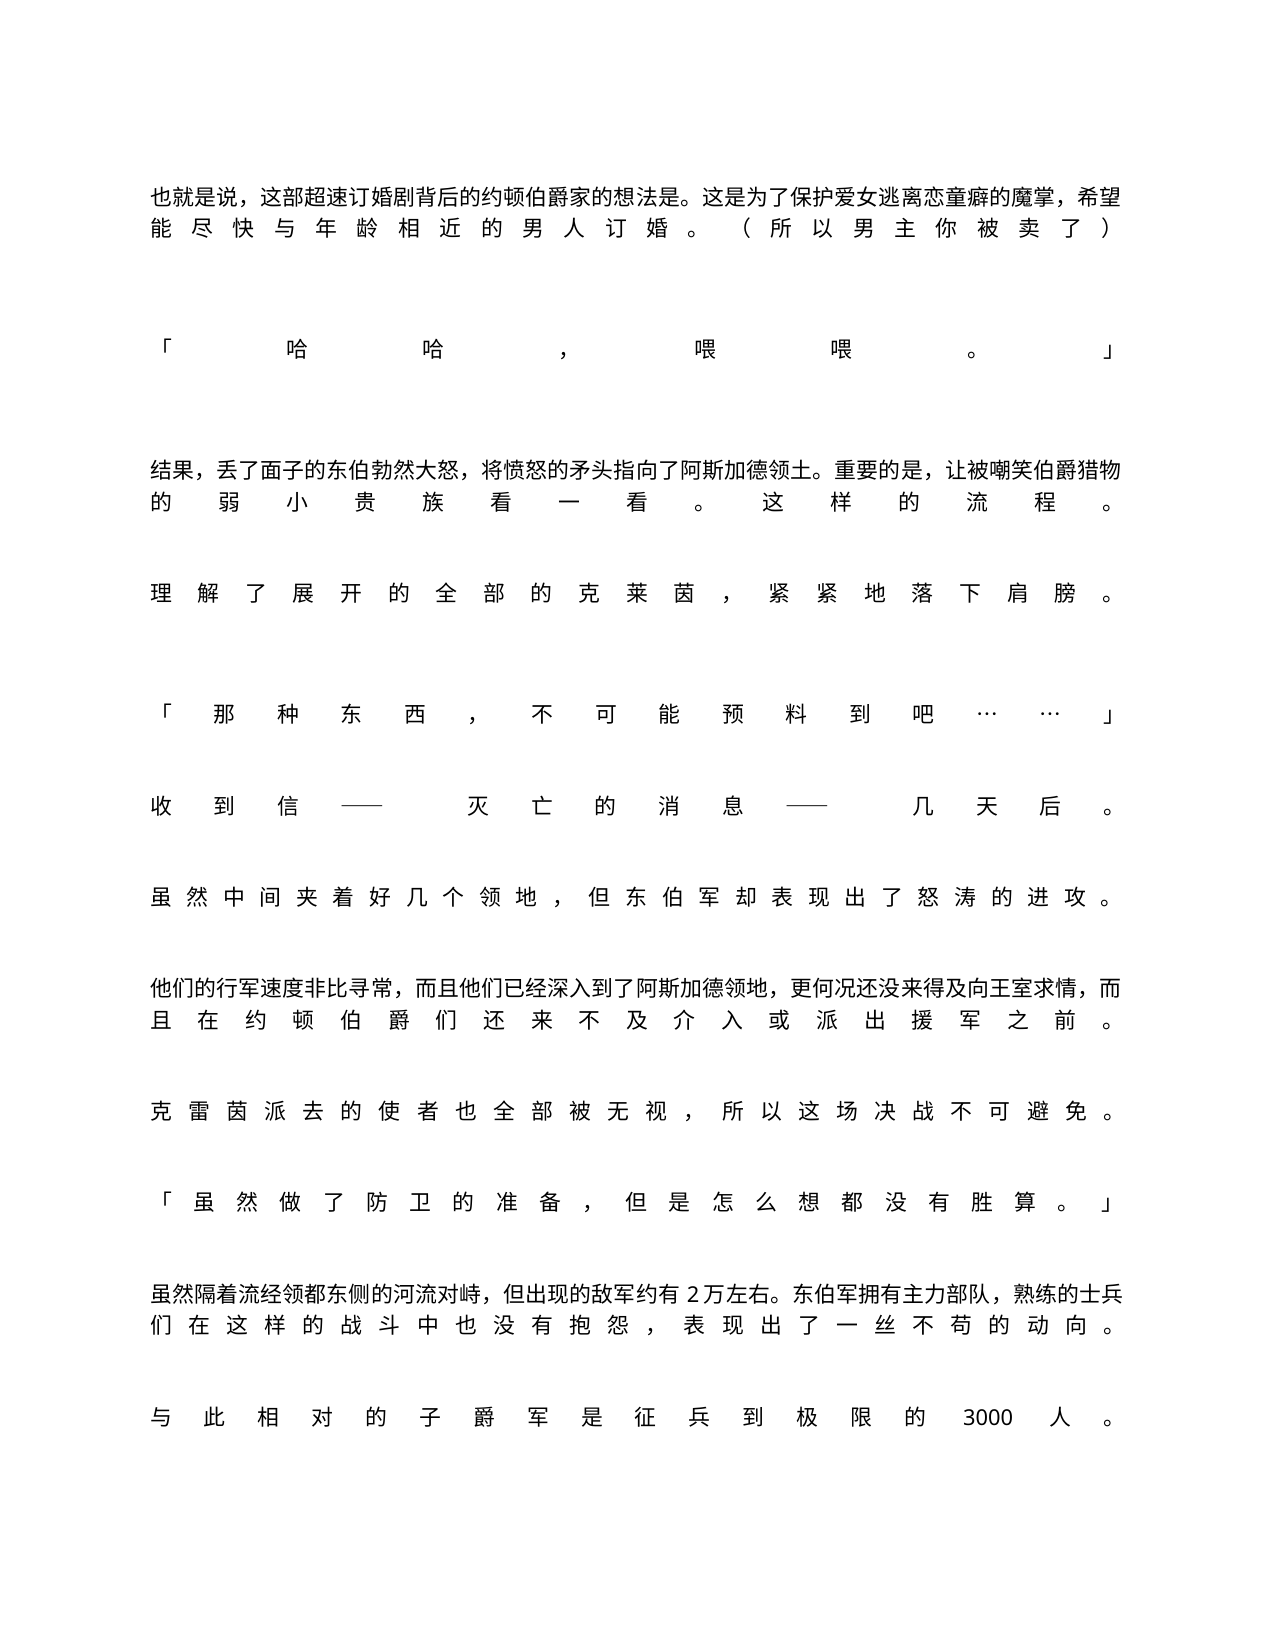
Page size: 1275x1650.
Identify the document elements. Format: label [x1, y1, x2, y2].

text [150, 150, 1125, 1491]
